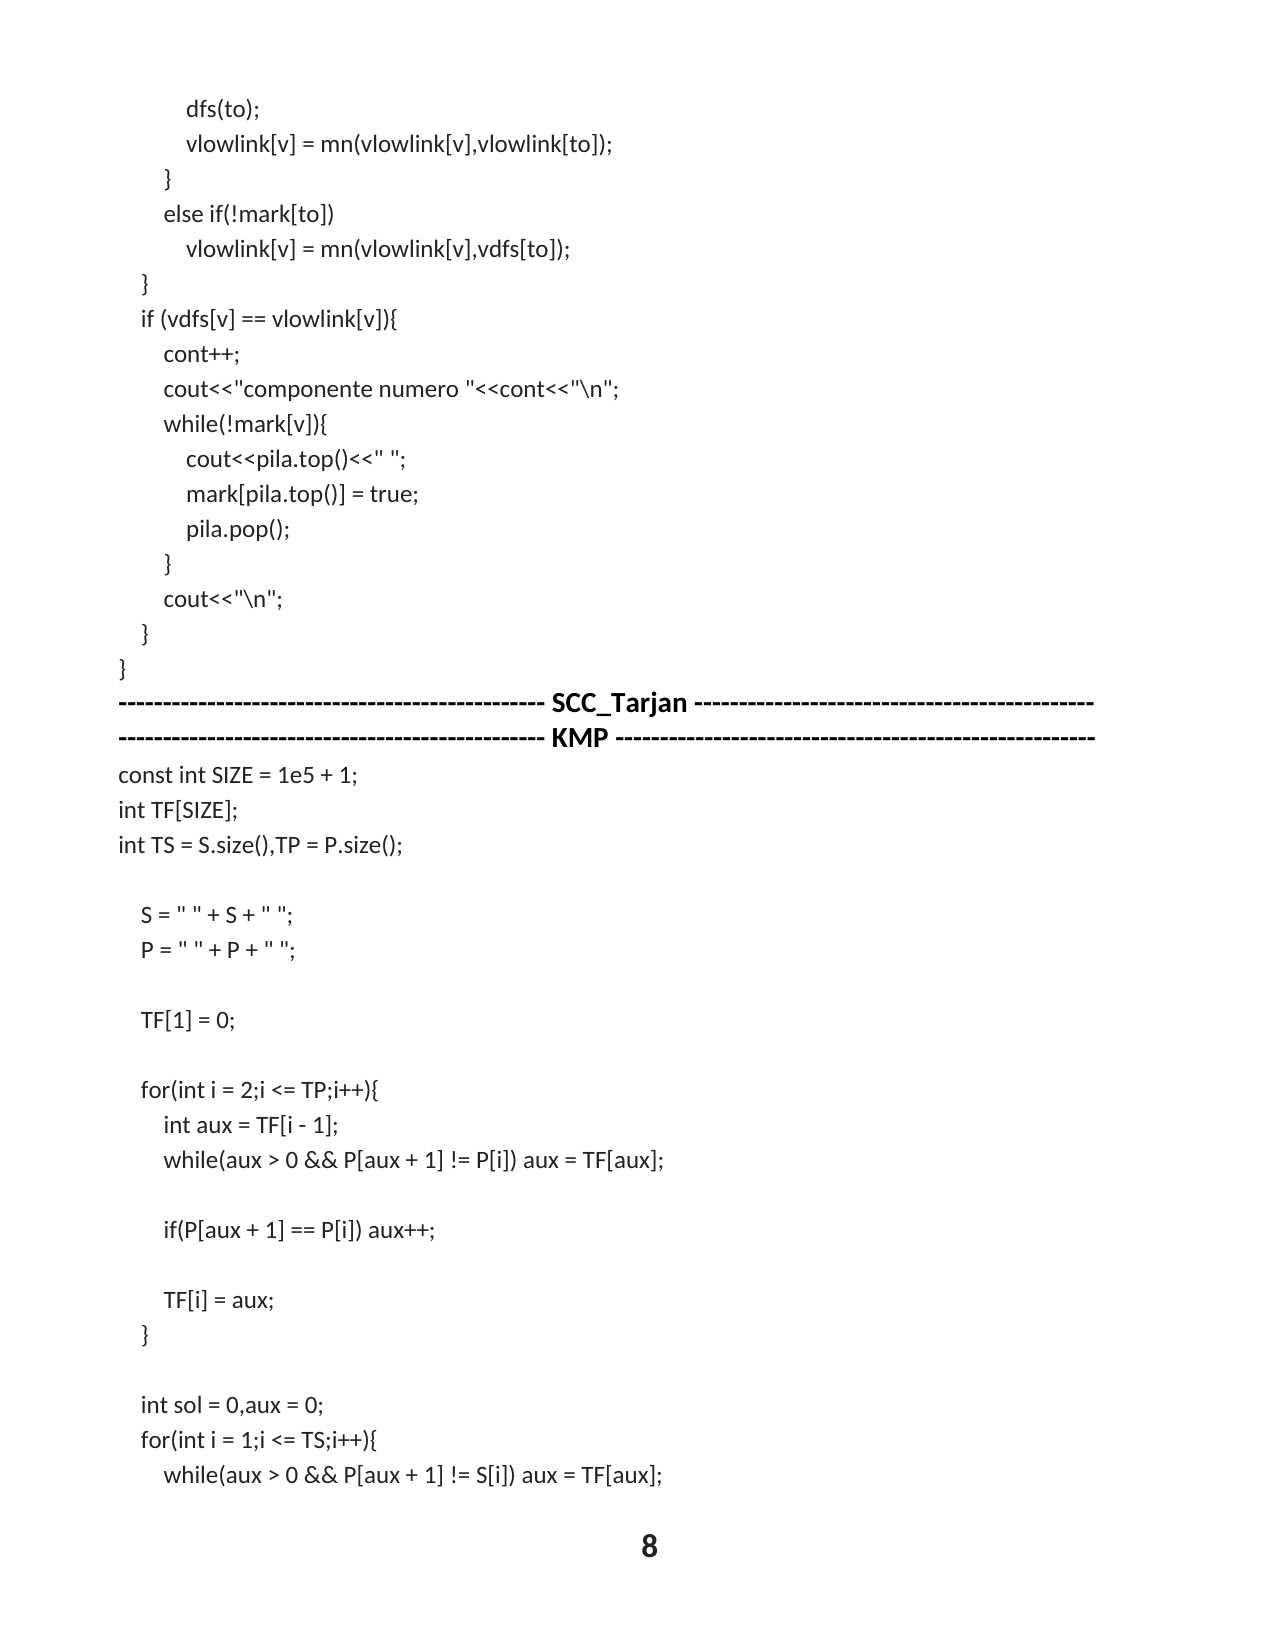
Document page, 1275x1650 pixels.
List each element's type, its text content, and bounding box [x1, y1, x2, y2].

text dfs(to); [118, 89, 1181, 124]
text int TF[SIZE]; [118, 790, 1181, 825]
text TF[i] = aux; [118, 1280, 1181, 1315]
text vlowlink[v] = mn(vlowlink[v],vlowlink[to]); [118, 124, 1181, 159]
text TF[1] = 0; [118, 1000, 1181, 1035]
text int sol = 0,aux = 0; [118, 1385, 1181, 1420]
text if(P[aux + 1] == P[i]) aux++; [118, 1210, 1181, 1245]
text P = " " + P + " "; [118, 930, 1181, 965]
text 8 [118, 1525, 1181, 1566]
text pila.pop(); [118, 509, 1181, 544]
text mark[pila.top()] = true; [118, 474, 1181, 509]
text vlowlink[v] = mn(vlowlink[v],vdfs[to]); [118, 229, 1181, 264]
text } [118, 614, 1181, 649]
text if (vdfs[v] == vlowlink[v]){ [118, 299, 1181, 334]
text for(int i = 1;i <= TS;i++){ [118, 1420, 1181, 1455]
text } [118, 159, 1181, 194]
text cout<<"componente numero "<<cont<<"\n"; [118, 369, 1181, 404]
text for(int i = 2;i <= TP;i++){ [118, 1070, 1181, 1105]
text while(aux > 0 && P[aux + 1] != S[i]) aux = TF[aux]; [118, 1455, 1181, 1490]
text } [118, 1315, 1181, 1350]
text cout<<"\n"; [118, 579, 1181, 614]
text } [118, 544, 1181, 579]
text } [118, 649, 1181, 684]
text while(!mark[v]){ [118, 404, 1181, 439]
text cont++; [118, 334, 1181, 369]
text cout<<pila.top()<<" "; [118, 439, 1181, 474]
text ------------------------------------------------ KMP ------------------------------------------------------ [118, 719, 1181, 755]
text while(aux > 0 && P[aux + 1] != P[i]) aux = TF[aux]; [118, 1140, 1181, 1175]
text S = " " + S + " "; [118, 895, 1181, 930]
text const int SIZE = 1e5 + 1; [118, 755, 1181, 790]
text else if(!mark[to]) [118, 194, 1181, 229]
text ------------------------------------------------ SCC_Tarjan --------------------------------------------- [118, 684, 1181, 719]
text int TS = S.size(),TP = P.size(); [118, 825, 1181, 860]
text int aux = TF[i - 1]; [118, 1105, 1181, 1140]
text } [118, 264, 1181, 299]
